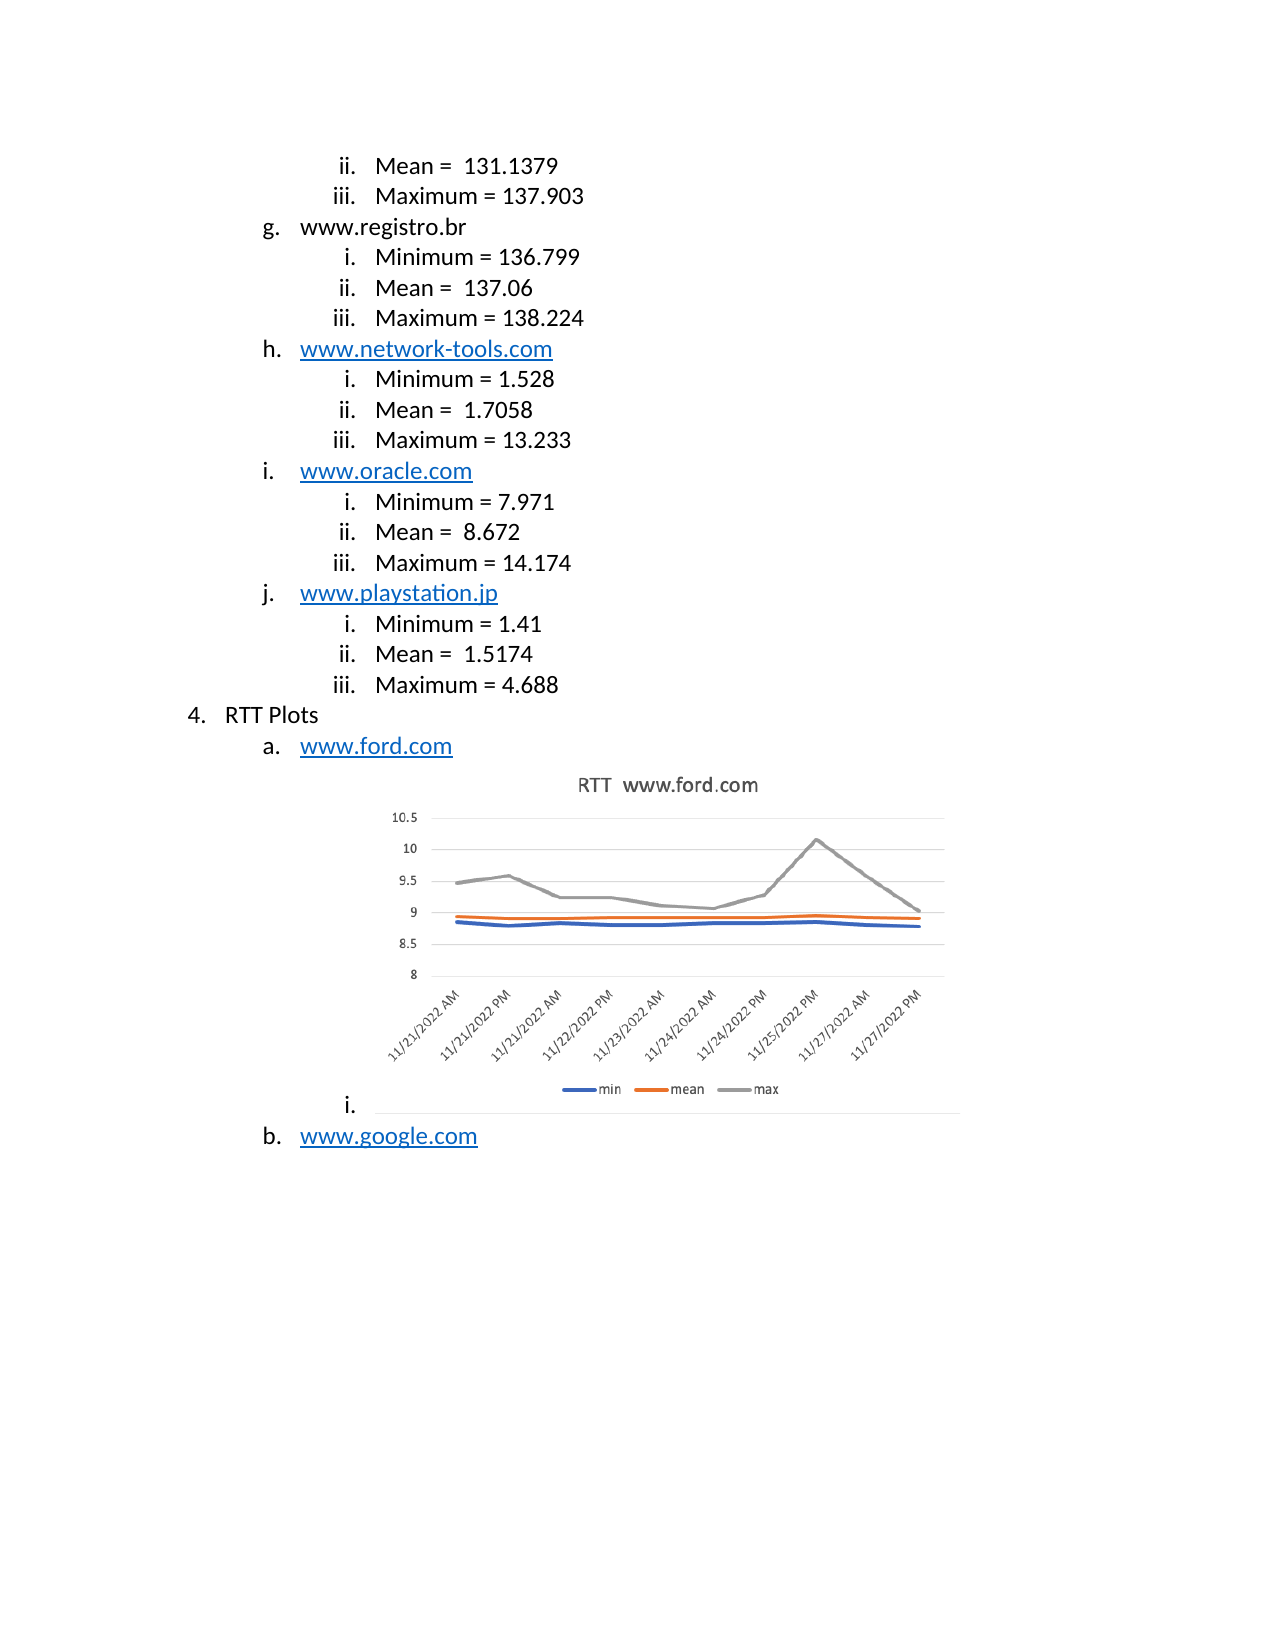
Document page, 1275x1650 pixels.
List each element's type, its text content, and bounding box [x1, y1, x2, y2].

list www.network-tools.com [262, 333, 1125, 364]
list www.registro.br [262, 211, 1125, 242]
list www.google.com [262, 1120, 1125, 1151]
list www.playstation.jp [262, 577, 1125, 608]
list Mean = 8.672 [356, 516, 1125, 547]
list Maximum = 137.903 [356, 181, 1125, 211]
list Maximum = 4.688 [356, 669, 1125, 699]
list www.oracle.com [262, 455, 1125, 486]
list RTT Plots [187, 699, 1125, 730]
list Minimum = 1.41 [356, 608, 1125, 638]
list Minimum = 7.971 [356, 486, 1125, 516]
list Minimum = 136.799 [356, 242, 1125, 272]
list Mean = 137.06 [356, 272, 1125, 303]
list Maximum = 14.174 [356, 547, 1125, 577]
list Mean = 1.7058 [356, 394, 1125, 425]
list Minimum = 1.528 [356, 364, 1125, 394]
list www.ford.com [262, 730, 1125, 760]
list Maximum = 13.233 [356, 425, 1125, 455]
list Mean = 1.5174 [356, 638, 1125, 669]
picture [375, 760, 961, 1114]
list Mean = 131.1379 [356, 150, 1125, 181]
list Maximum = 138.224 [356, 303, 1125, 333]
